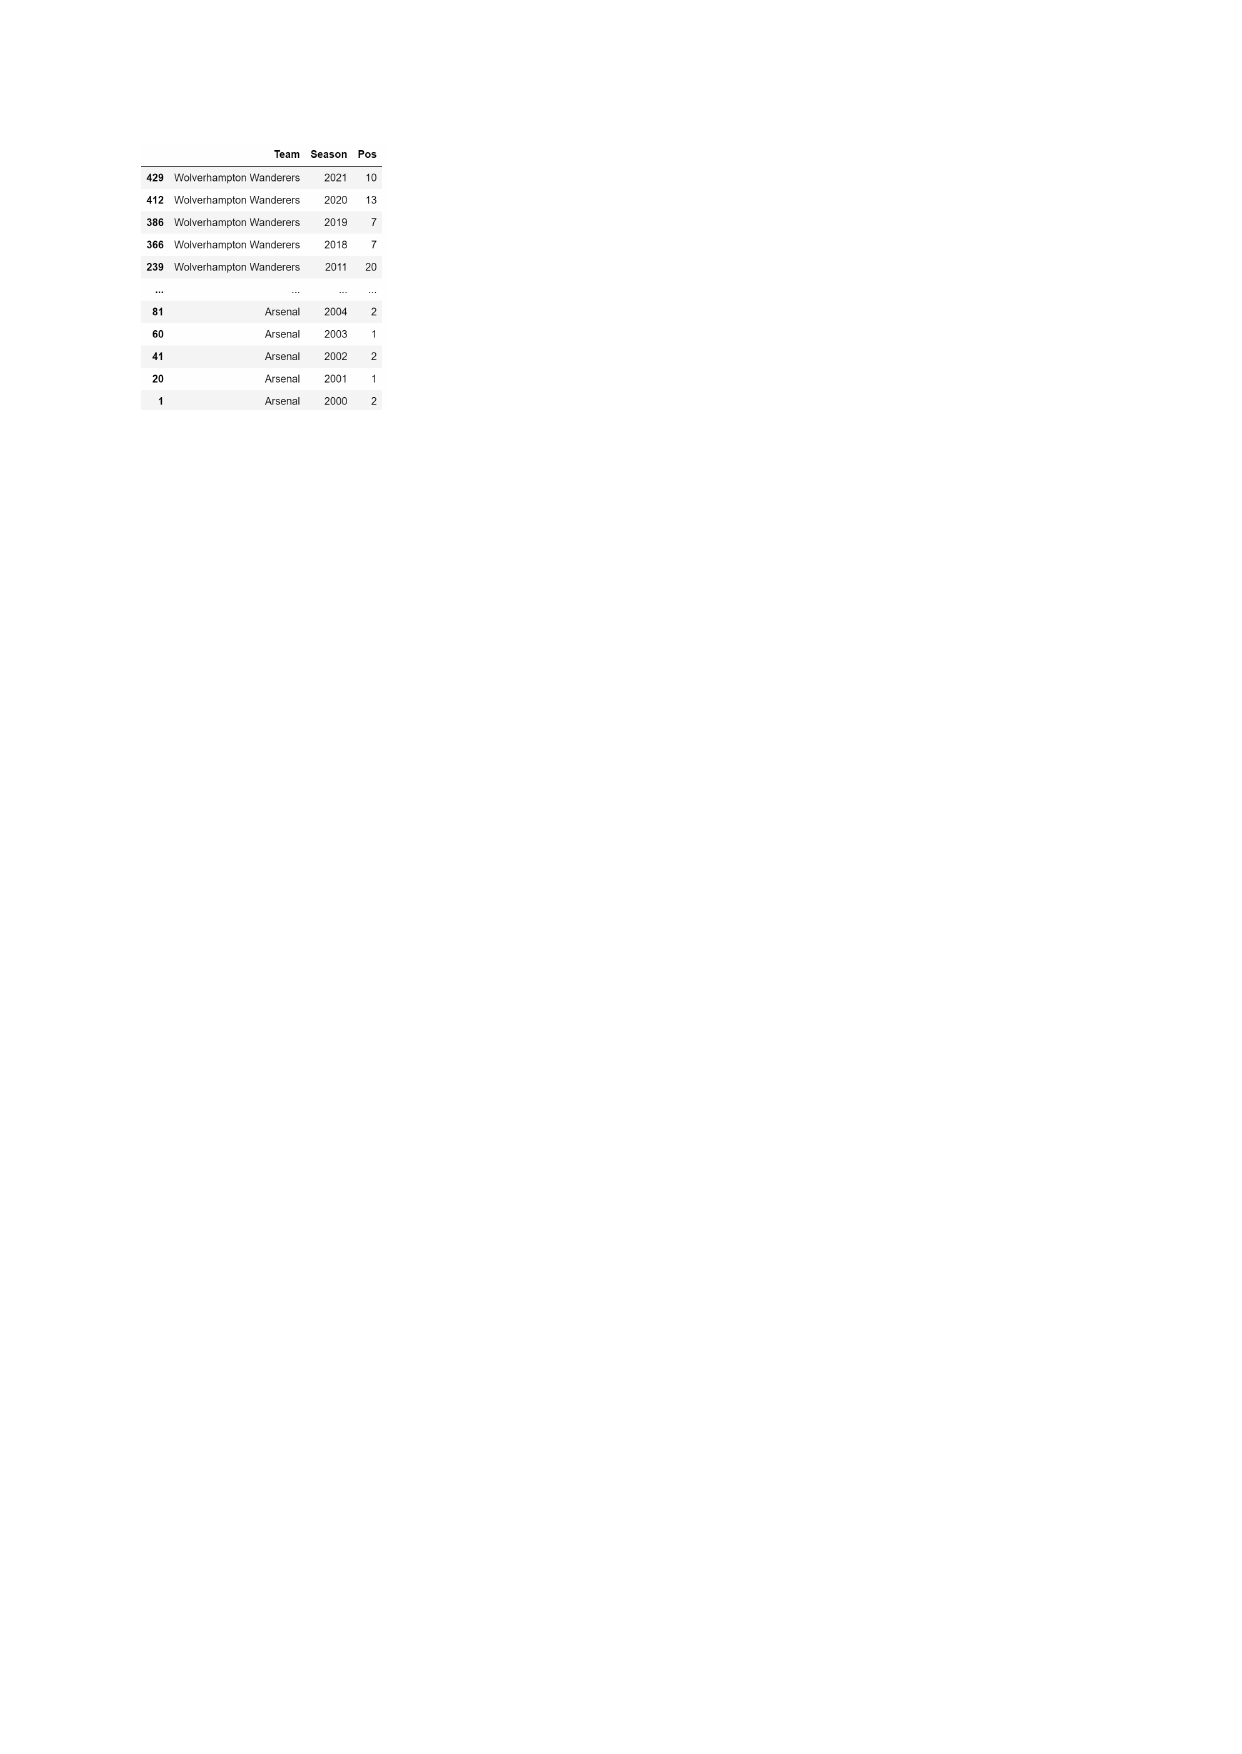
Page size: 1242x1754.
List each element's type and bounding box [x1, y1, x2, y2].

picture [139, 143, 388, 410]
